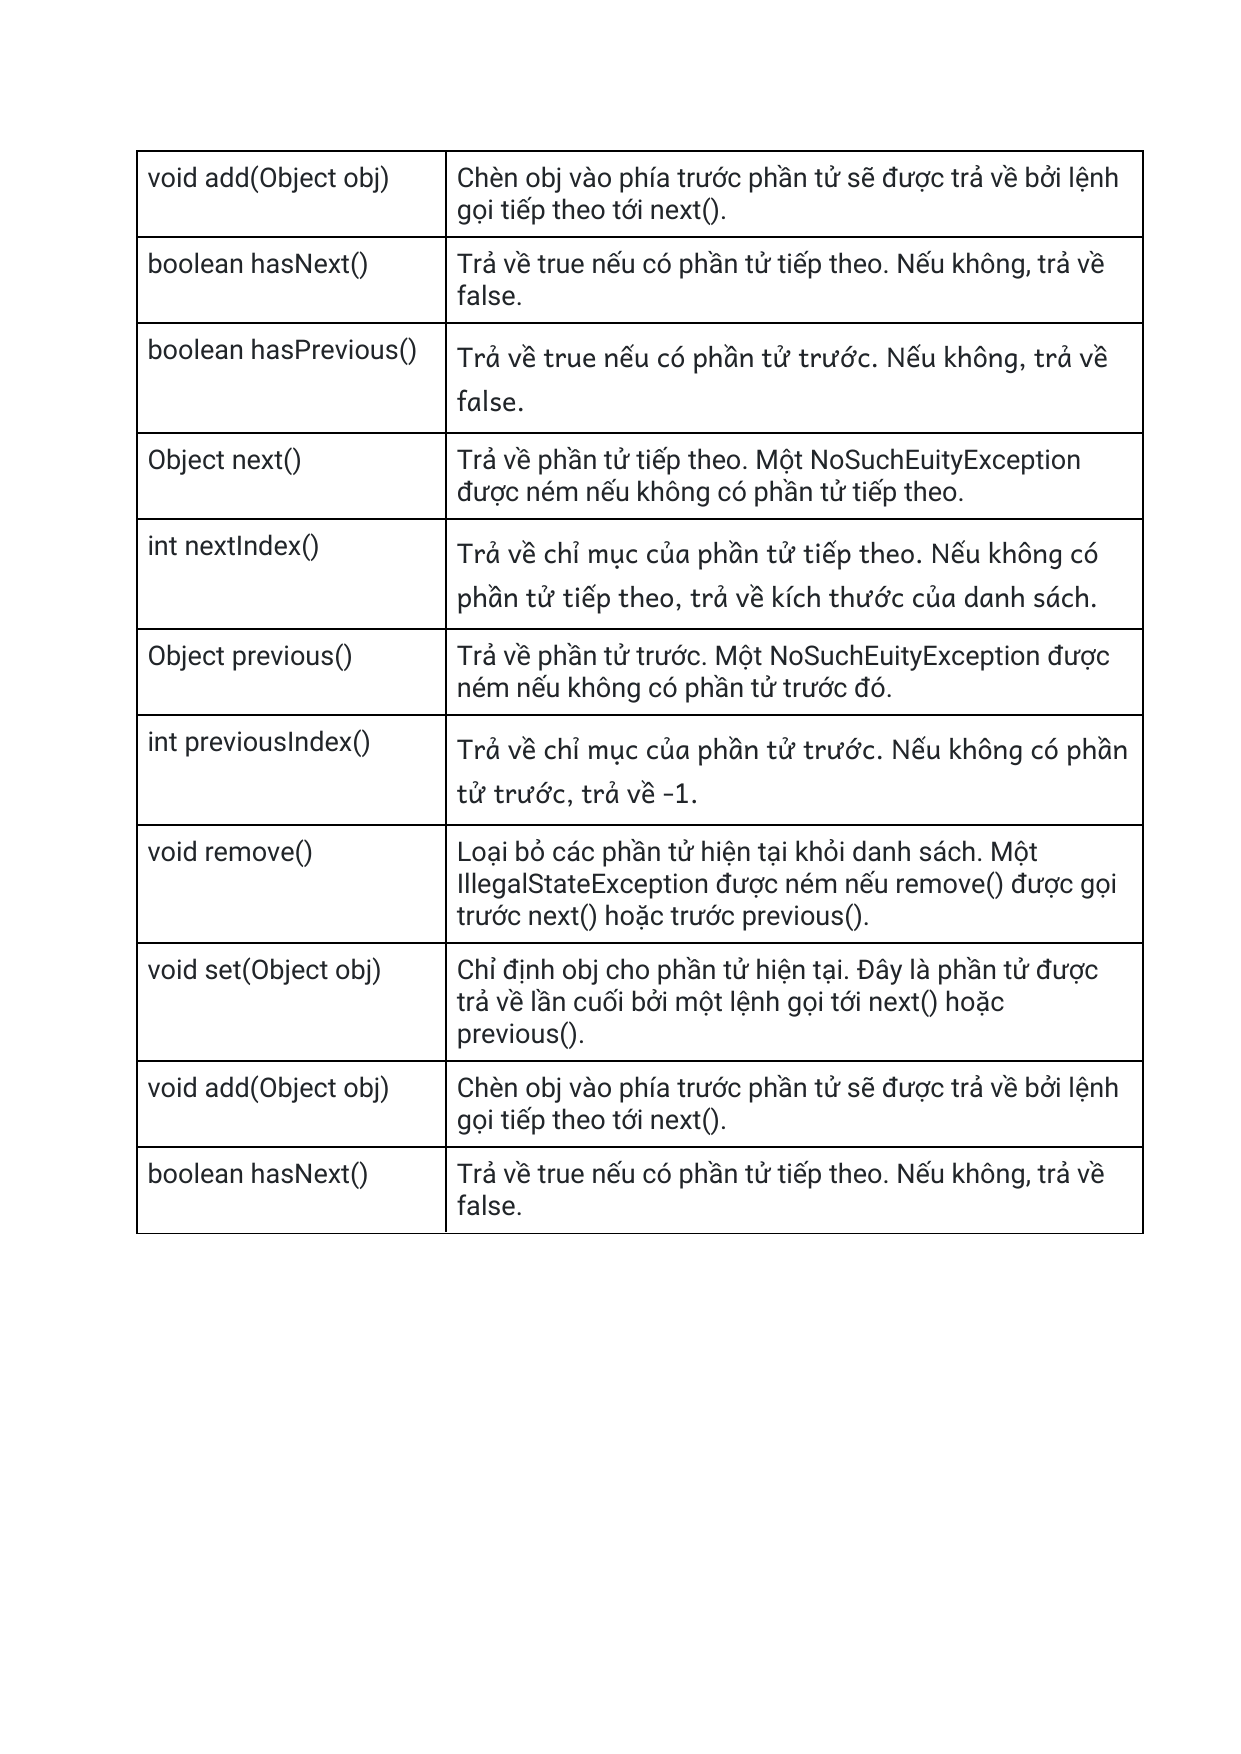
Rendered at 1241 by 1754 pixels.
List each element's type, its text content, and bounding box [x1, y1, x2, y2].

table_cell Object next() [138, 434, 445, 518]
table_cell Trả về true nếu có phần tử tiếp theo. Nếu không, trả về false. [447, 1148, 1142, 1232]
table_cell Trả về phần tử trước. Một NoSuchEuityException được ném nếu không có phần tử trước đó. [447, 630, 1142, 714]
table_cell Object previous() [138, 630, 445, 714]
table_cell Trả về true nếu có phần tử trước. Nếu không, trả về false. [447, 324, 1142, 432]
table_cell Trả về chỉ mục của phần tử tiếp theo. Nếu không có phần tử tiếp theo, trả về kích thước của danh sách. [447, 520, 1142, 628]
table_cell boolean hasPrevious() [138, 324, 445, 432]
table_cell Loại bỏ các phần tử hiện tại khỏi danh sách. Một IllegalStateException được ném nếu remove() được gọi trước next() hoặc trước previous(). [447, 826, 1142, 942]
table_cell int nextIndex() [138, 520, 445, 628]
table_cell boolean hasNext() [138, 1148, 445, 1232]
table_header void add(Object obj) [138, 152, 445, 236]
table_cell void remove() [138, 826, 445, 942]
table_cell int previousIndex() [138, 716, 445, 824]
table_cell Chỉ định obj cho phần tử hiện tại. Đây là phần tử được trả về lần cuối bởi một lệnh gọi tới next() hoặc previous(). [447, 944, 1142, 1060]
table_cell Trả về phần tử tiếp theo. Một NoSuchEuityException được ném nếu không có phần tử tiếp theo. [447, 434, 1142, 518]
table_cell void set(Object obj) [138, 944, 445, 1060]
table_cell void add(Object obj) [138, 1062, 445, 1146]
table_cell Chèn obj vào phía trước phần tử sẽ được trả về bởi lệnh gọi tiếp theo tới next(). [447, 1062, 1142, 1146]
table_cell Trả về true nếu có phần tử tiếp theo. Nếu không, trả về false. [447, 238, 1142, 322]
table_cell Trả về chỉ mục của phần tử trước. Nếu không có phần tử trước, trả về -1. [447, 716, 1142, 824]
table_cell boolean hasNext() [138, 238, 445, 322]
table_header Chèn obj vào phía trước phần tử sẽ được trả về bởi lệnh gọi tiếp theo tới next(). [447, 152, 1142, 236]
